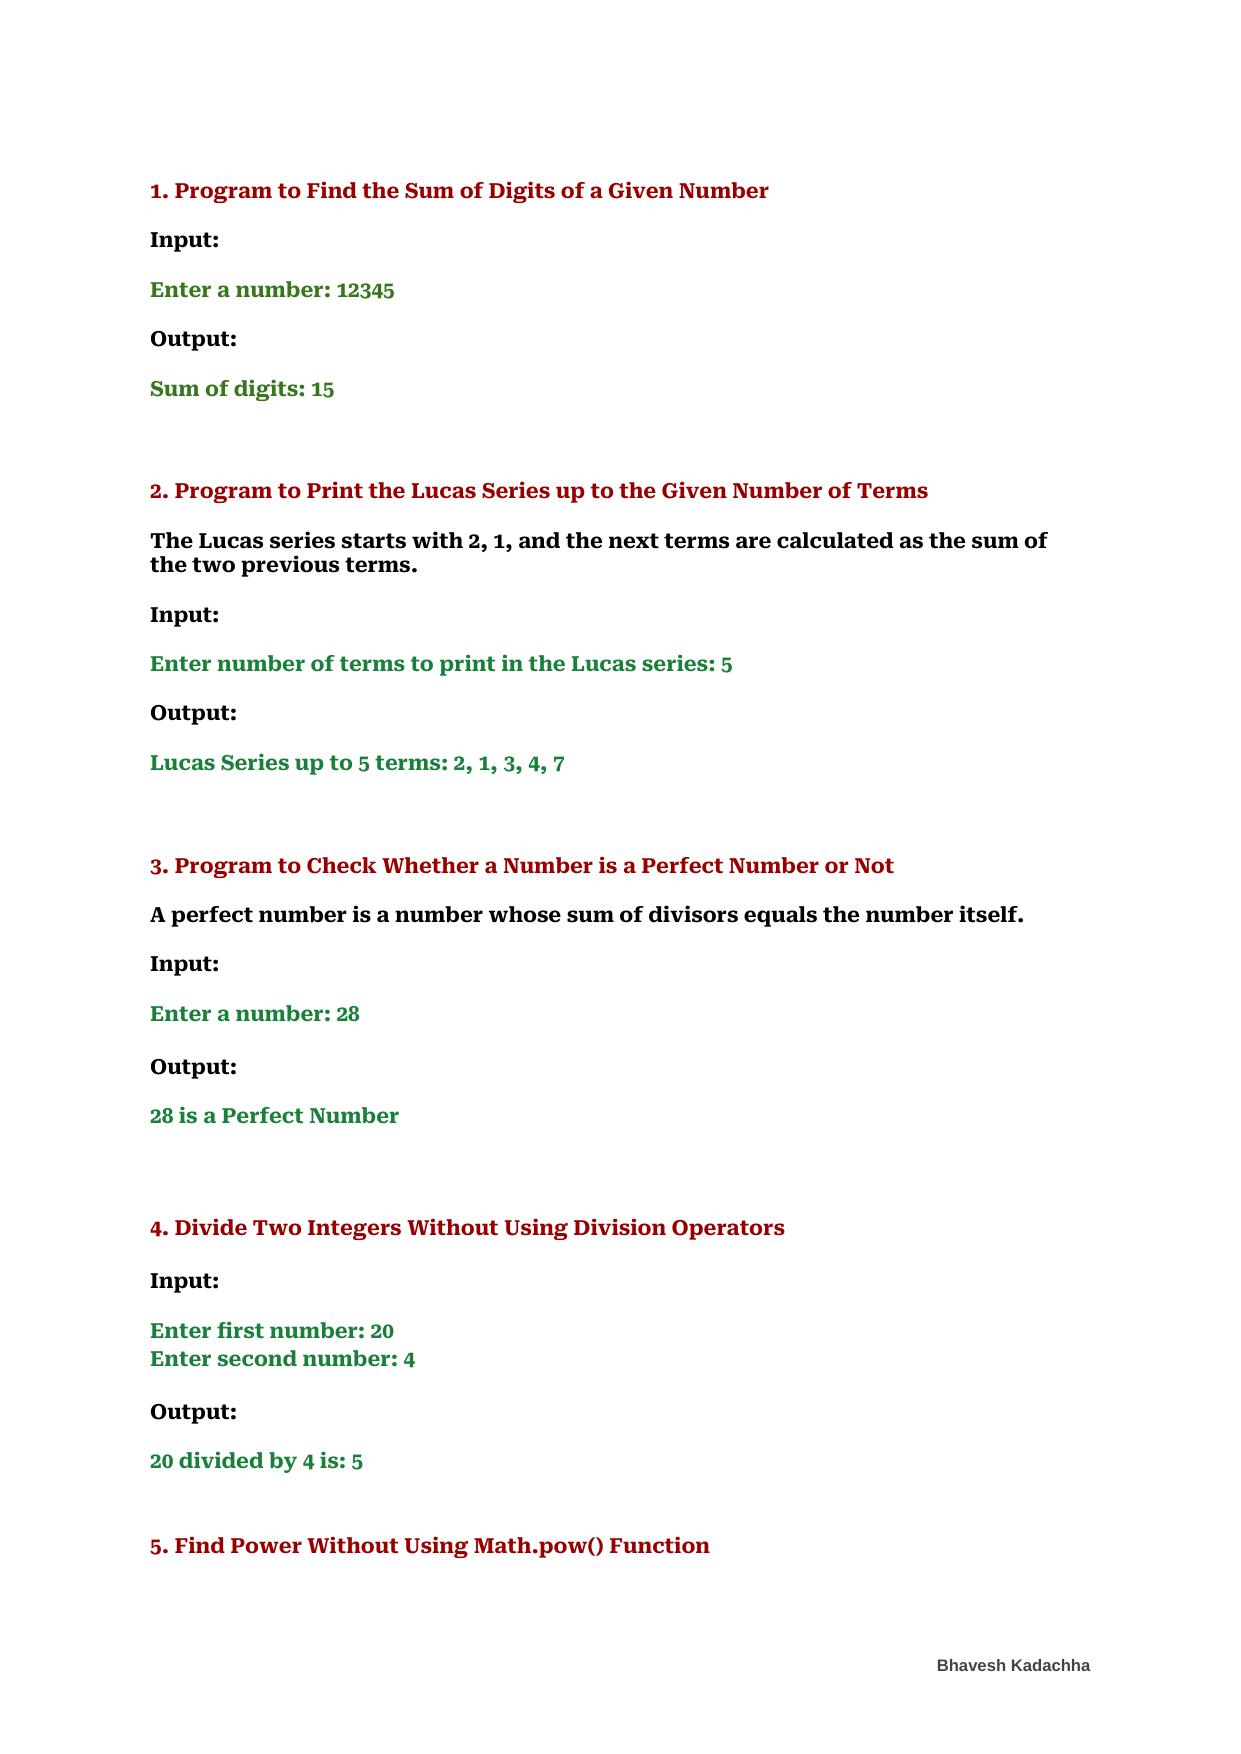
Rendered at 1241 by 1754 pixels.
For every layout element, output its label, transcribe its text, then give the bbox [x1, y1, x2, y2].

text Sum of digits: 15 [150, 377, 1090, 401]
text Input: [150, 228, 1090, 253]
text Output: [150, 1055, 1090, 1079]
text Enter a number: 12345 [150, 278, 1090, 302]
text Enter second number: 4 [150, 1347, 1090, 1371]
text Output: [150, 701, 1090, 726]
text 28 is a Perfect Number [150, 1104, 1090, 1129]
text The Lucas series starts with 2, 1, and the next terms are calculated as the sum of the two previous terms. [150, 529, 1090, 578]
text Input: [150, 1269, 1090, 1294]
text Input: [150, 603, 1090, 627]
text Output: [150, 327, 1090, 352]
subtitle 5. Find Power Without Using Math.pow() Function [150, 1534, 1090, 1559]
text 20 divided by 4 is: 5 [150, 1449, 1090, 1473]
text A perfect number is a number whose sum of divisors equals the number itself. [150, 903, 1090, 927]
subtitle 3. Program to Check Whether a Number is a Perfect Number or Not [150, 854, 1090, 878]
text Input: [150, 952, 1090, 977]
text 4. Divide Two Integers Without Using Division Operators [150, 1216, 1090, 1241]
text Enter number of terms to print in the Lucas series: 5 [150, 652, 1090, 676]
subtitle 1. Program to Find the Sum of Digits of a Given Number [150, 179, 1090, 203]
text Enter a number: 28 [150, 1002, 1090, 1026]
text Lucas Series up to 5 terms: 2, 1, 3, 4, 7 [150, 751, 1090, 775]
subtitle 2. Program to Print the Lucas Series up to the Given Number of Terms [150, 479, 1090, 504]
text Enter first number: 20 [150, 1319, 1090, 1343]
text Output: [150, 1400, 1090, 1424]
